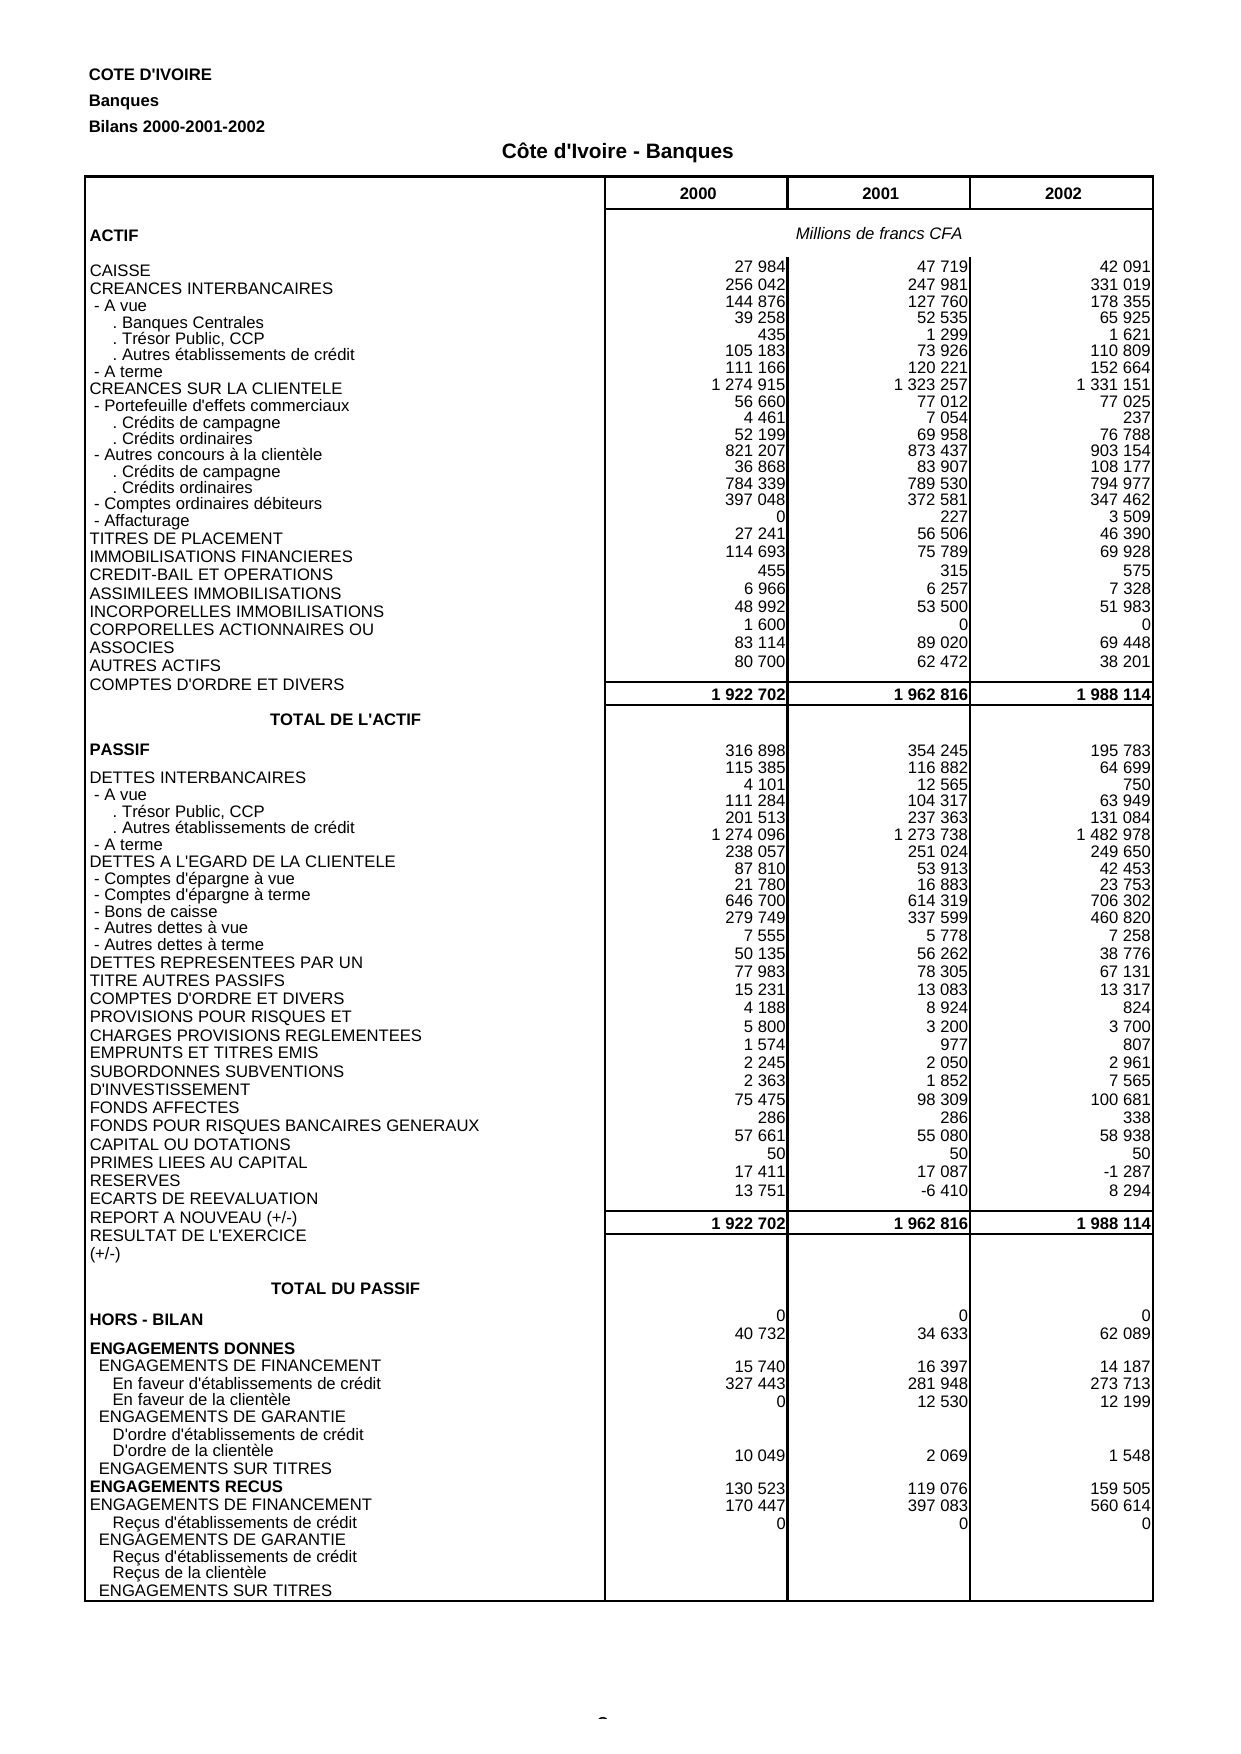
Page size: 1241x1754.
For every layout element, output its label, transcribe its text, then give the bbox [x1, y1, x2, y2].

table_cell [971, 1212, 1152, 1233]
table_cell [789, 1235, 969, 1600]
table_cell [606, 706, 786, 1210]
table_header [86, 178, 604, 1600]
subtitle Côte d'Ivoire - Banques [184, 139, 1051, 163]
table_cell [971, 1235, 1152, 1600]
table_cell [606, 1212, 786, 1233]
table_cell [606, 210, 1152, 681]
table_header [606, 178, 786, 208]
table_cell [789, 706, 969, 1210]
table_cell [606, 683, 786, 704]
text Banques [88, 90, 1213, 109]
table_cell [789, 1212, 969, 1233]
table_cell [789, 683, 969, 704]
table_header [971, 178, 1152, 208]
text COTE D'IVOIRE [88, 64, 1213, 83]
text Bilans 2000-2001-2002 [88, 116, 1213, 136]
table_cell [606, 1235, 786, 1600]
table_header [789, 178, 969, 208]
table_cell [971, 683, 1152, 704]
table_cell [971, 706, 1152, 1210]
